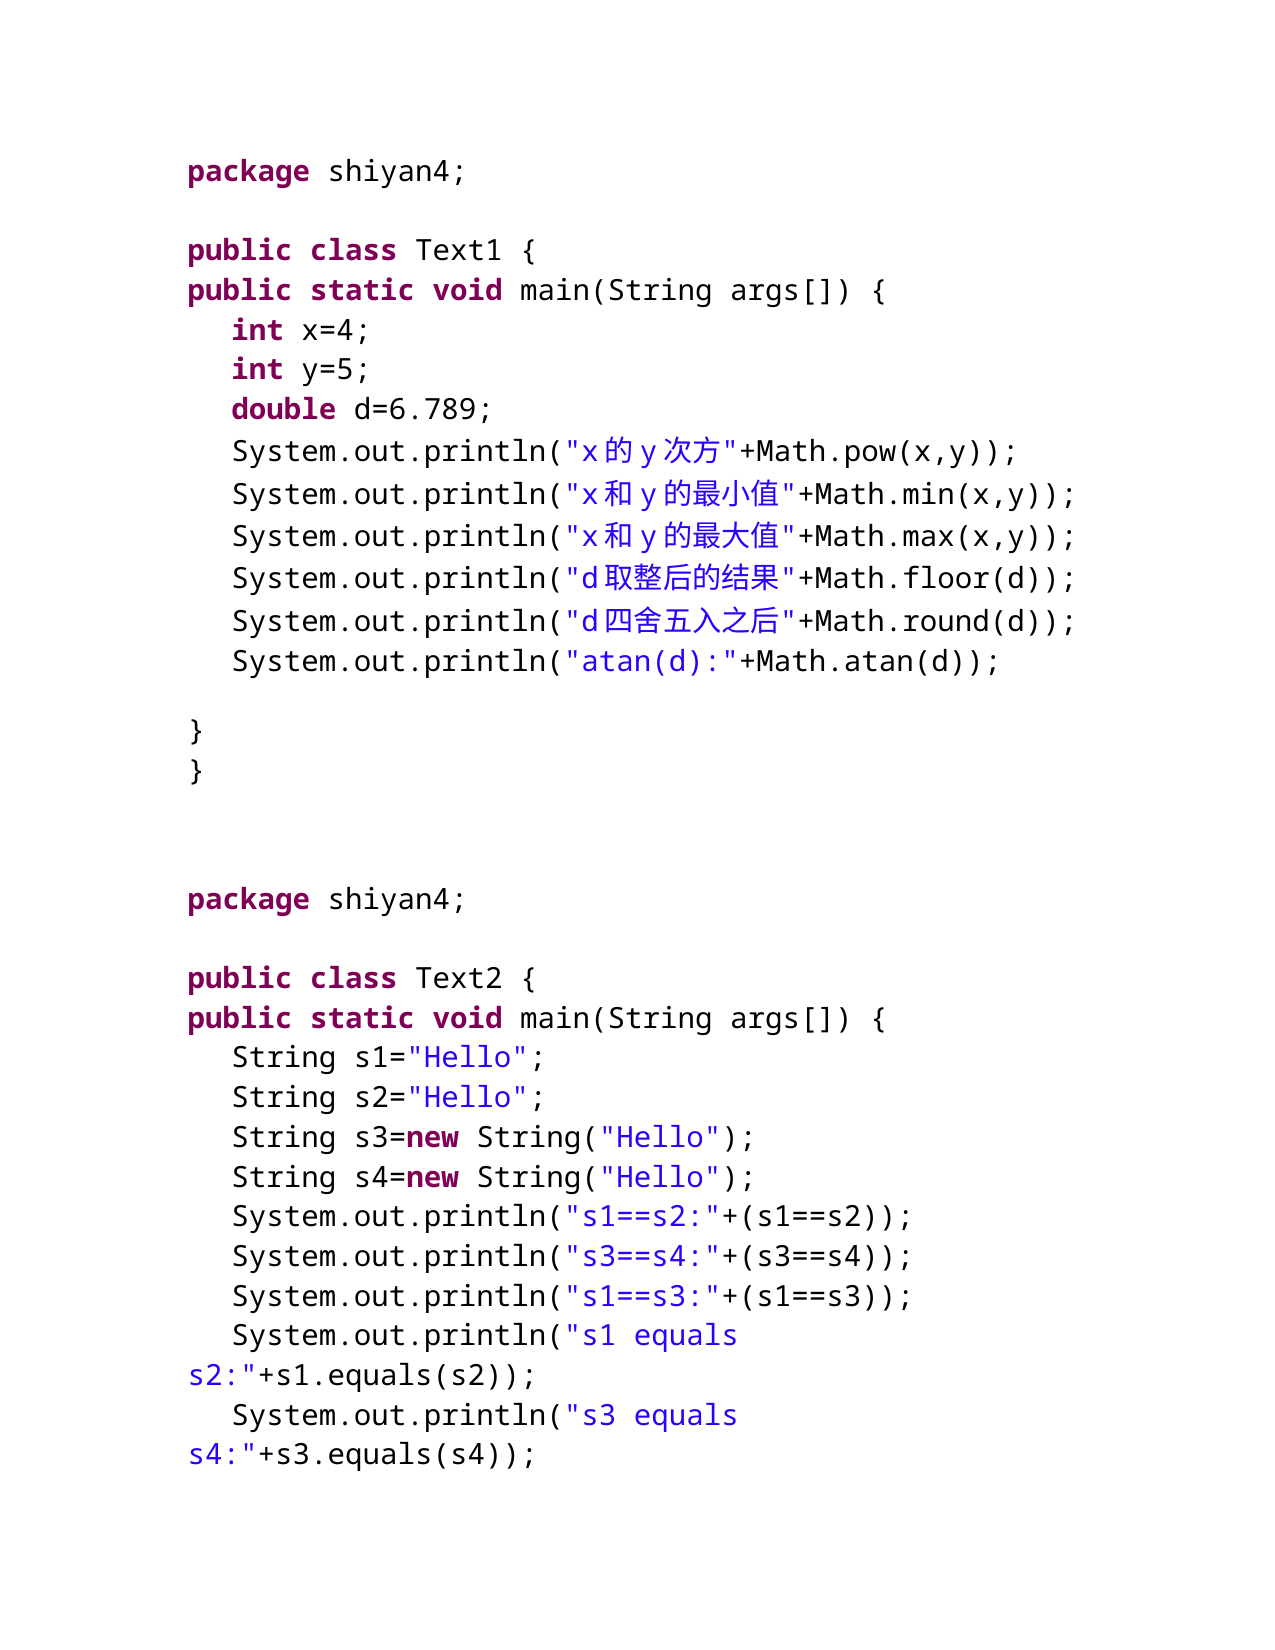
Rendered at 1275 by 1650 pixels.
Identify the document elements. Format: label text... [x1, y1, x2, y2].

text System.out.println("x的y次方"+Math.pow(x,y)); [187, 428, 1087, 470]
text System.out.println("s1==s2:"+(s1==s2)); [187, 1196, 1087, 1235]
text public static void main(String args[]) { [187, 269, 1087, 309]
text } [187, 709, 1087, 749]
text System.out.println("atan(d):"+Math.atan(d)); [187, 640, 1087, 679]
text System.out.println("d取整后的结果"+Math.floor(d)); [187, 555, 1087, 597]
text System.out.println("x和y的最小值"+Math.min(x,y)); [187, 470, 1087, 513]
text String s3=new String("Hello"); [187, 1116, 1087, 1156]
text double d=6.789; [187, 388, 1087, 428]
text System.out.println("s1==s3:"+(s1==s3)); [187, 1275, 1087, 1314]
text System.out.println("x和y的最大值"+Math.max(x,y)); [187, 513, 1087, 555]
text System.out.println("s3==s4:"+(s3==s4)); [187, 1235, 1087, 1275]
text String s2="Hello"; [187, 1076, 1087, 1116]
text public class Text1 { [187, 229, 1087, 269]
text } [187, 749, 1087, 789]
text public class Text2 { [187, 957, 1087, 997]
text public static void main(String args[]) { [187, 997, 1087, 1037]
text int x=4; [187, 309, 1087, 348]
text System.out.println("d四舍五入之后"+Math.round(d)); [187, 597, 1087, 640]
text int y=5; [187, 348, 1087, 388]
text package shiyan4; [187, 150, 1087, 190]
text String s1="Hello"; [187, 1037, 1087, 1076]
text String s4=new String("Hello"); [187, 1156, 1087, 1196]
text System.out.println("s1 equals s2:"+s1.equals(s2)); [187, 1314, 1087, 1394]
text package shiyan4; [187, 878, 1087, 918]
text System.out.println("s3 equals s4:"+s3.equals(s4)); [187, 1394, 1087, 1473]
